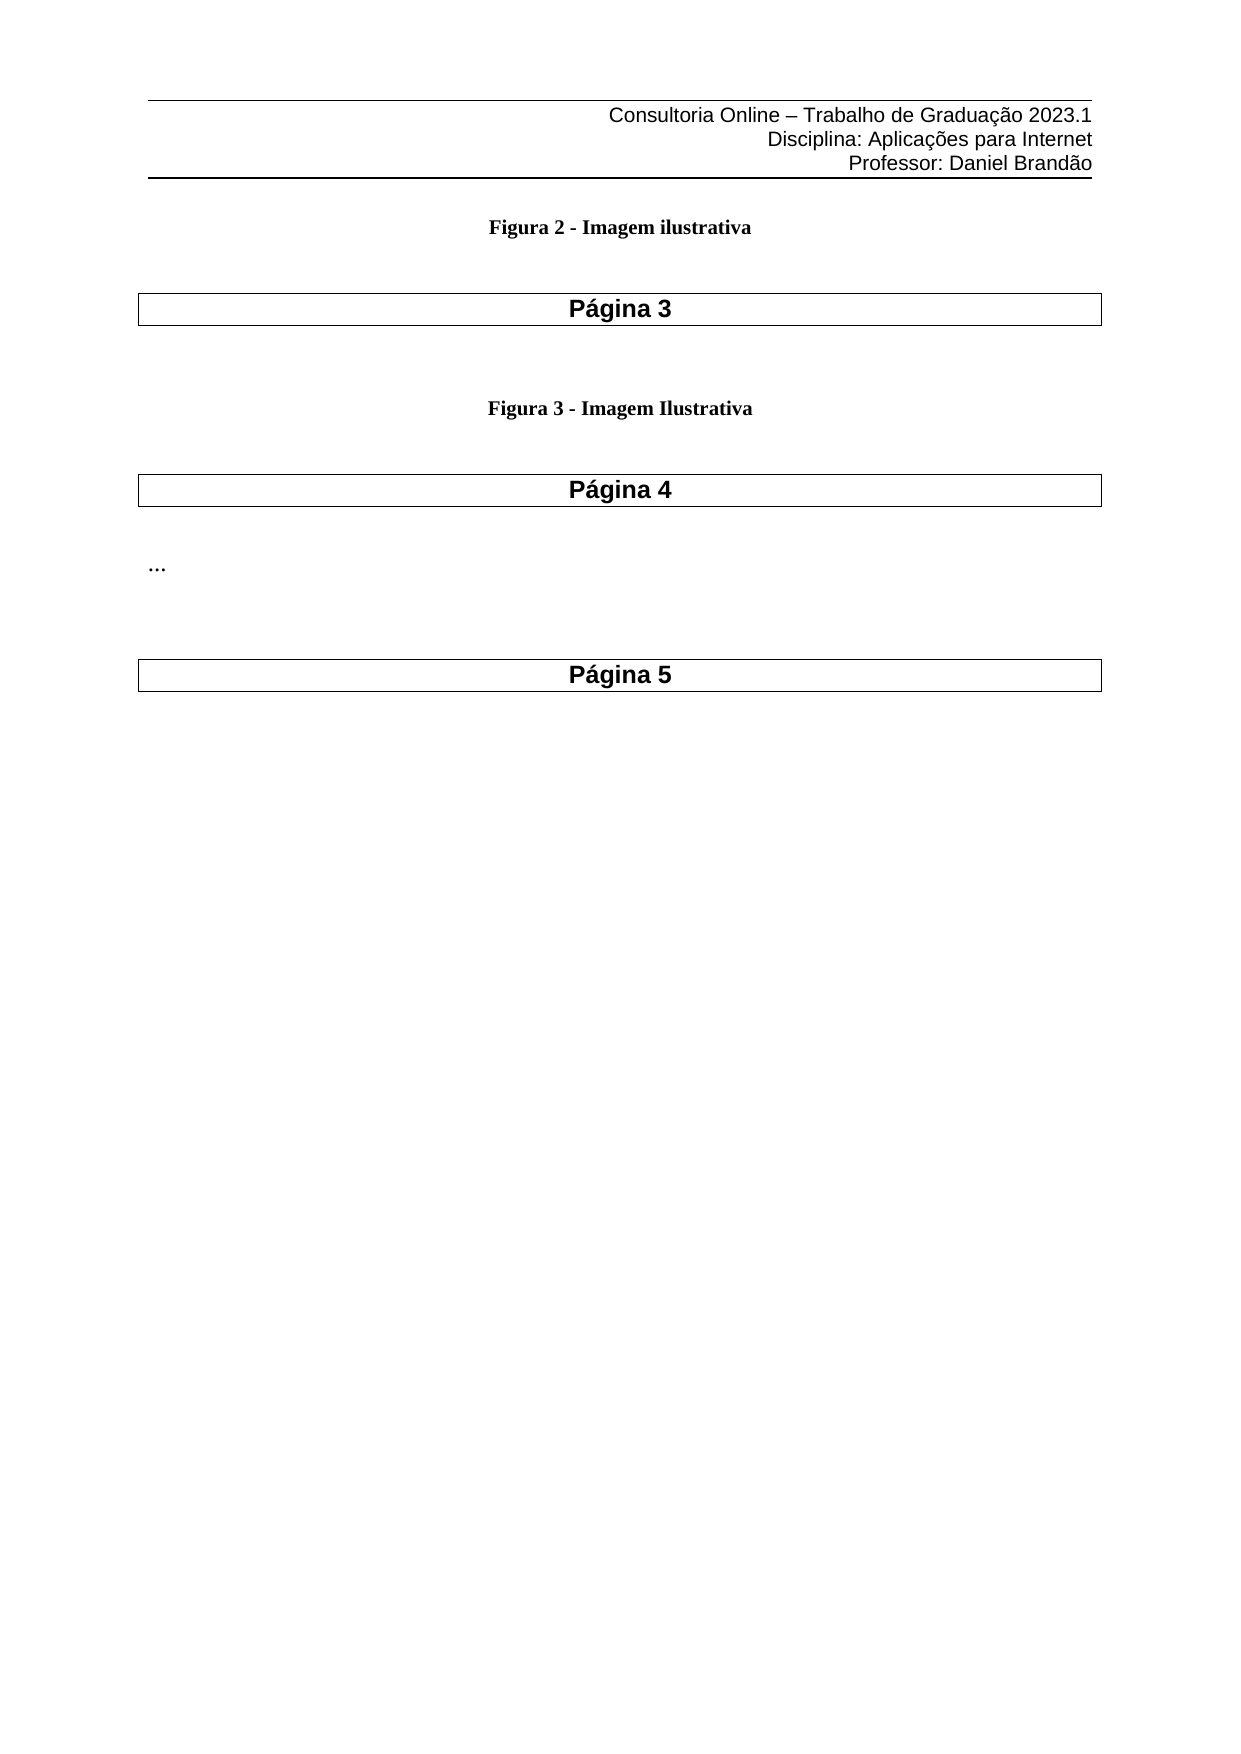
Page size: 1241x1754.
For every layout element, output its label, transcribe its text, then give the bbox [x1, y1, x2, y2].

text Página 3 [139, 294, 1101, 325]
text Figura 2 - Imagem ilustrativa [148, 215, 1092, 239]
text ... [148, 548, 1092, 577]
text Página 5 [139, 660, 1101, 691]
text Página 4 [139, 475, 1101, 506]
text Figura 3 - Imagem Ilustrativa [148, 396, 1092, 420]
